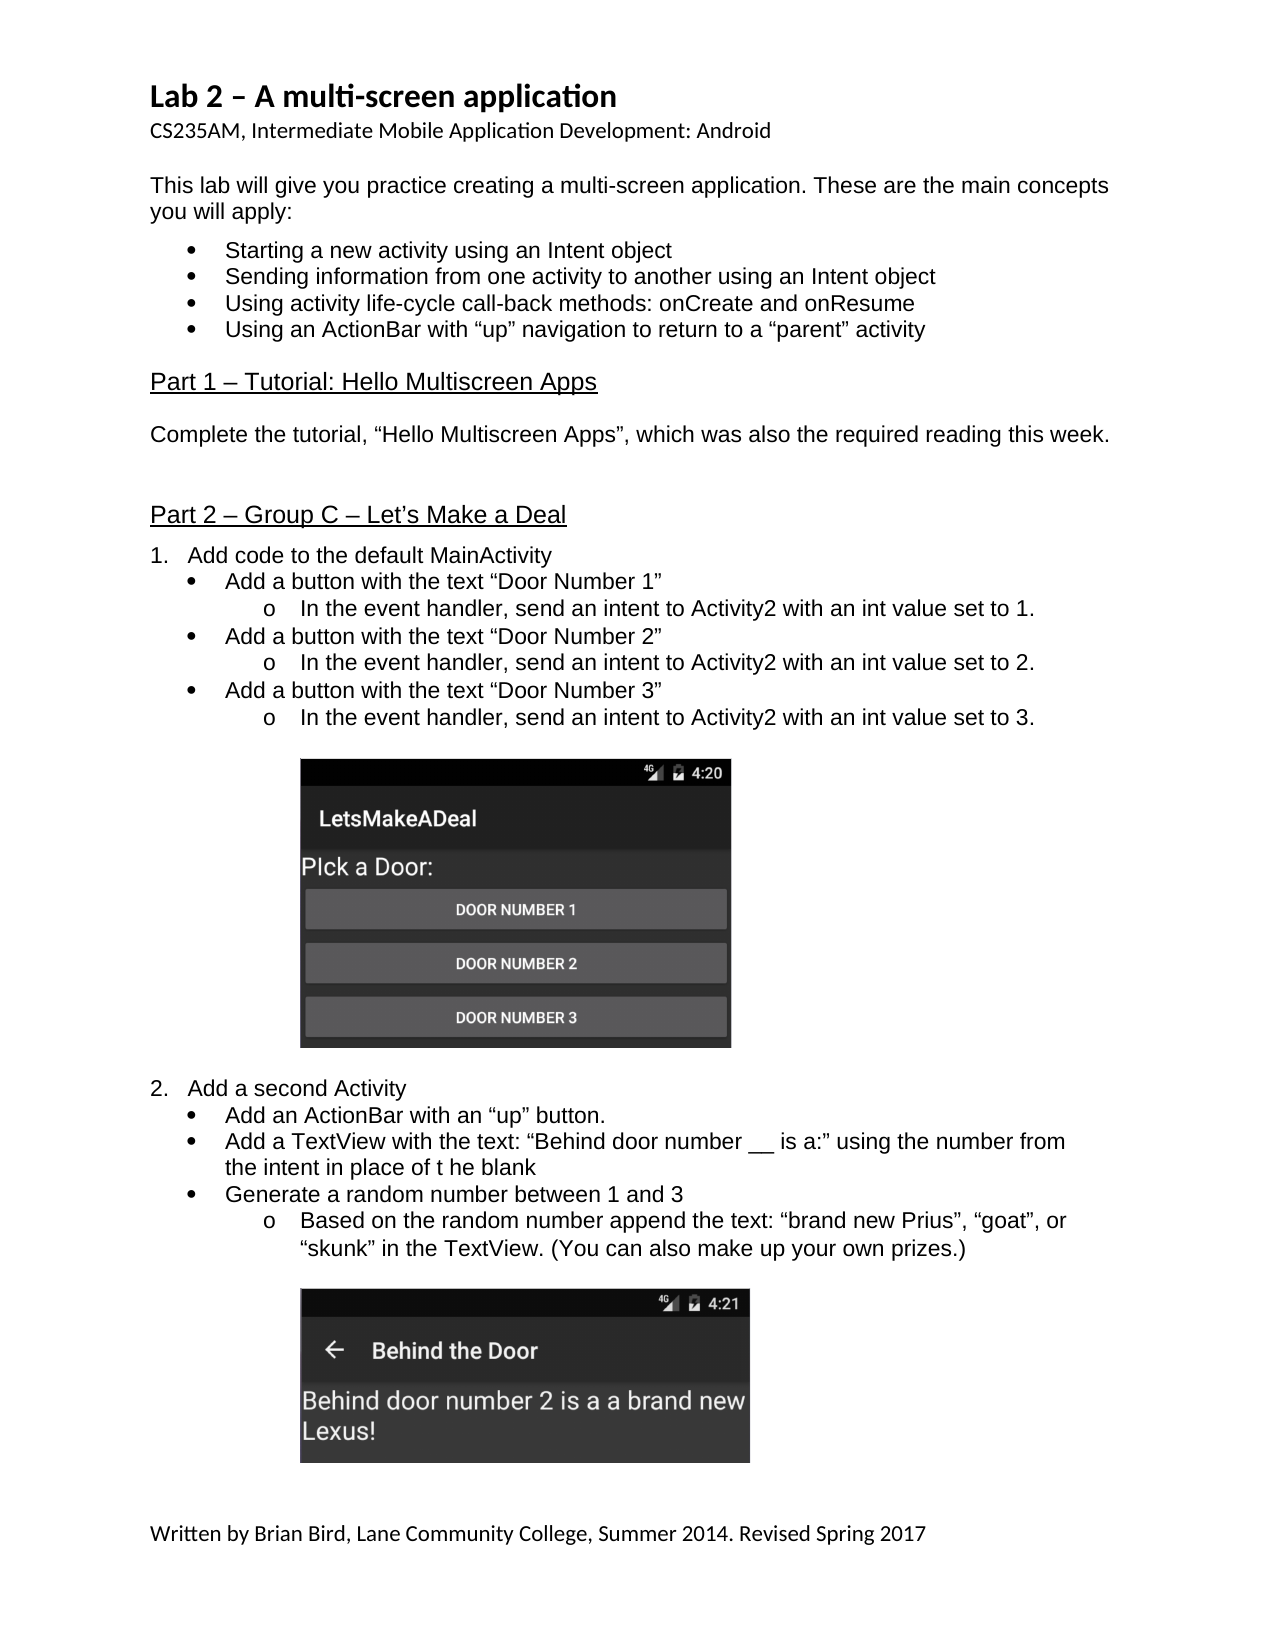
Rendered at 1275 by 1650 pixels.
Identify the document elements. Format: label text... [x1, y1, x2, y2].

list Add a second Activity [150, 1075, 1100, 1102]
list Using an ActionBar with “up” navigation to return to a “parent” activity [187, 316, 1125, 342]
text Part 2 – Group C – Let’s Make a Deal [150, 501, 1125, 529]
list Add a button with the text “Door Number 3” [187, 677, 1076, 704]
list Starting a new activity using an Intent object [187, 237, 1125, 263]
text This lab will give you practice creating a multi-screen application. These are the main concepts you will apply: [150, 172, 1125, 224]
list In the event handler, send an intent to Activity2 with an int value set to 1. [262, 594, 1076, 623]
picture [300, 1288, 750, 1463]
list Generate a random number between 1 and 3 [187, 1181, 1075, 1207]
picture [300, 758, 732, 1048]
list Add a button with the text “Door Number 2” [187, 623, 1076, 649]
list Using activity life-cycle call-back methods: onCreate and onResume [187, 290, 1125, 316]
list Add a TextView with the text: “Behind door number __ is a:” using the number from the intent in place of t he blank [187, 1128, 1075, 1181]
list Add code to the default MainActivity [150, 542, 1100, 568]
text Complete the tutorial, “Hello Multiscreen Apps”, which was also the required reading this week. [150, 421, 1125, 447]
list Add a button with the text “Door Number 1” [187, 568, 1076, 594]
list Sending information from one activity to another using an Intent object [187, 263, 1125, 290]
list Add an ActionBar with an “up” button. [187, 1102, 1075, 1128]
text Part 1 – Tutorial: Hello Multiscreen Apps [150, 367, 1125, 396]
list In the event handler, send an intent to Activity2 with an int value set to 2. [262, 649, 1076, 677]
